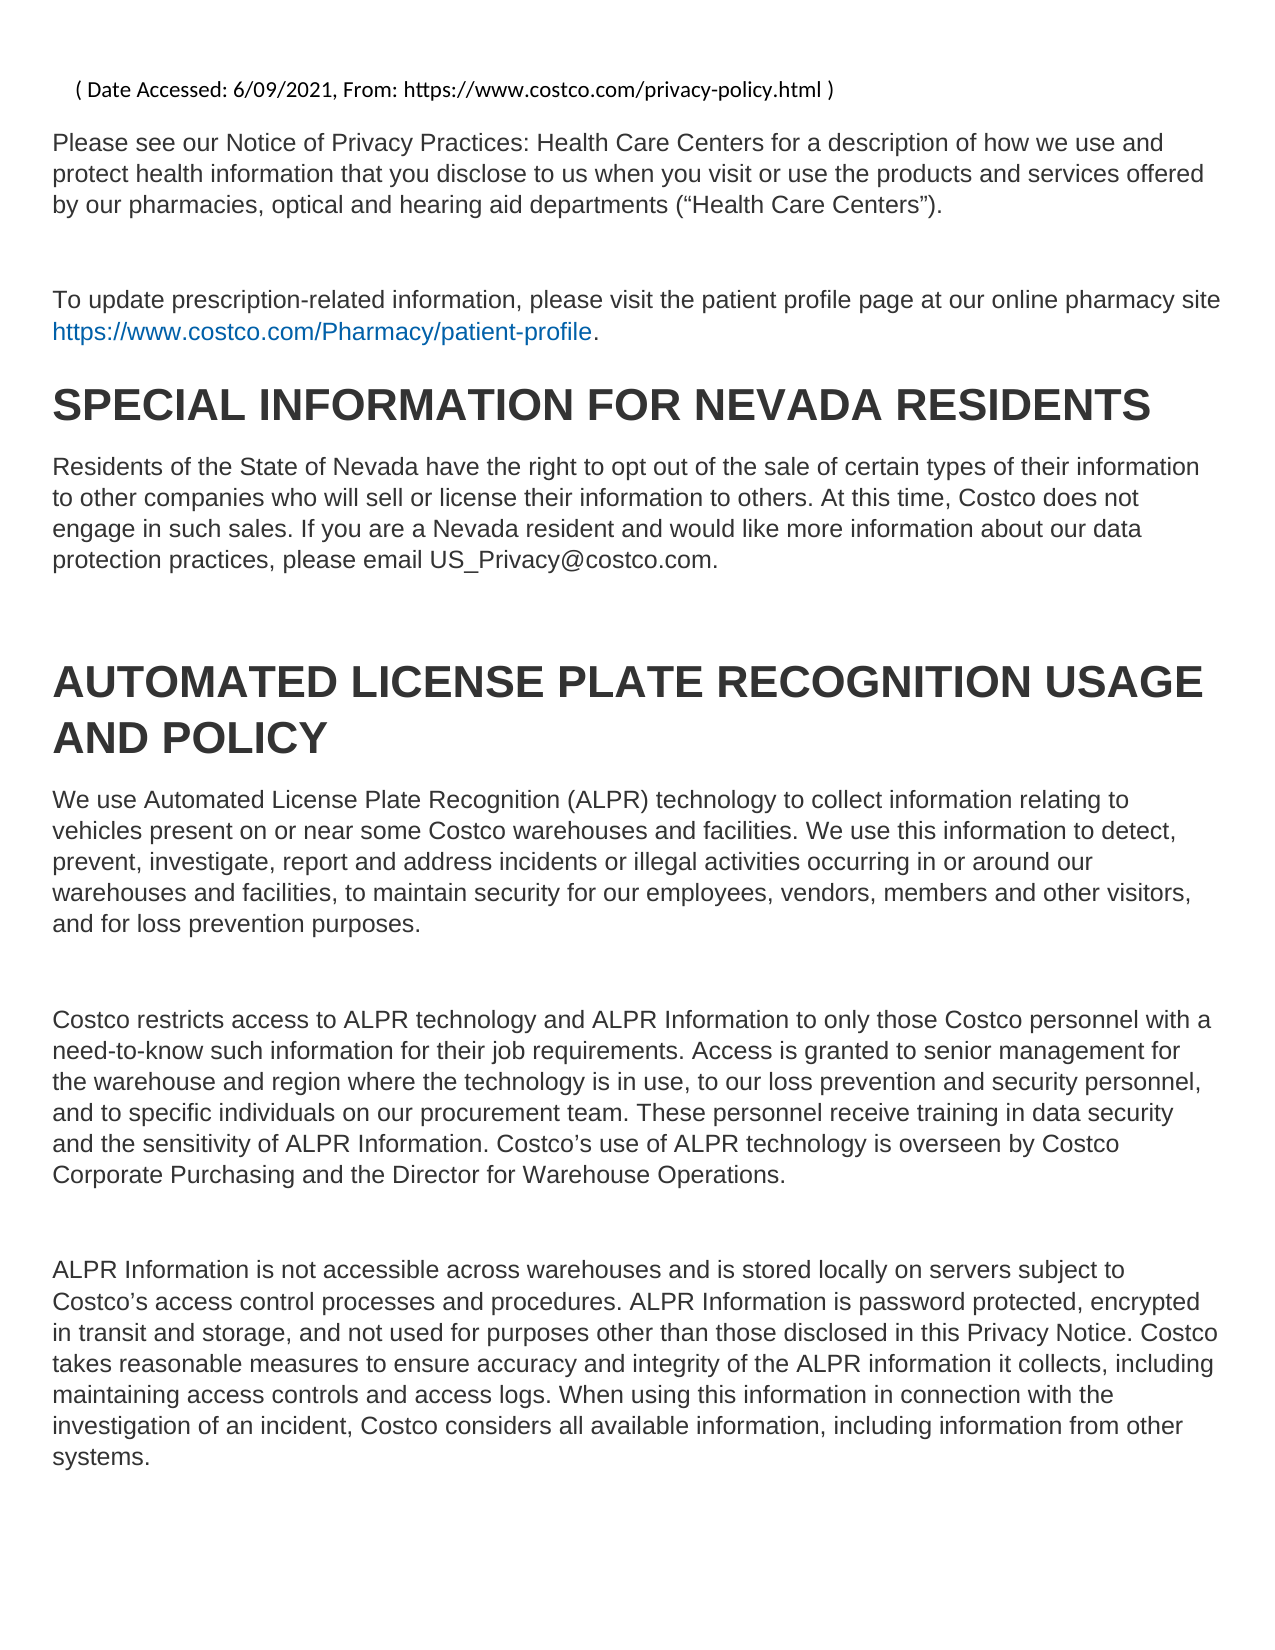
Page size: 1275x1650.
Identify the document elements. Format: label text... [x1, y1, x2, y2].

text Residents of the State of Nevada have the right to opt out of the sale of certain types of their information to other companies who will sell or license their information to others. At this time, Costco does not engage in such sales. If you are a Nevada resident and would like more information about our data protection practices, please email US_Privacy@costco.com. [52, 452, 1223, 574]
subtitle SPECIAL INFORMATION FOR NEVADA RESIDENTS [52, 379, 1223, 430]
text Costco restricts access to ALPR technology and ALPR Information to only those Costco personnel with a need-to-know such information for their job requirements. Access is granted to senior management for the warehouse and region where the technology is in use, to our loss prevention and security personnel, and to specific individuals on our procurement team. These personnel receive training in data security and the sensitivity of ALPR Information. Costco’s use of ALPR technology is overseen by Costco Corporate Purchasing and the Director for Warehouse Operations. [52, 1005, 1223, 1189]
text ALPR Information is not accessible across warehouses and is stored locally on servers subject to Costco’s access control processes and procedures. ALPR Information is password protected, encrypted in transit and storage, and not used for purposes other than those disclosed in this Privacy Notice. Costco takes reasonable measures to ensure accuracy and integrity of the ALPR information it collects, including maintaining access controls and access logs. When using this information in connection with the investigation of an incident, Costco considers all available information, including information from other systems. [52, 1256, 1223, 1471]
text Please see our Notice of Privacy Practices: Health Care Centers for a description of how we use and protect health information that you disclose to us when you visit or use the products and services offered by our pharmacies, optical and hearing aid departments (“Health Care Centers”). [52, 128, 1223, 219]
text To update prescription-related information, please visit the patient profile page at our online pharmacy site https://www.costco.com/Pharmacy/patient-profile. [52, 286, 1223, 345]
subtitle AUTOMATED LICENSE PLATE RECOGNITION USAGE AND POLICY [52, 655, 1223, 763]
text We use Automated License Plate Recognition (ALPR) technology to collect information relating to vehicles present on or near some Costco warehouses and facilities. We use this information to detect, prevent, investigate, report and address incidents or illegal activities occurring in or around our warehouses and facilities, to maintain security for our employees, vendors, members and other visitors, and for loss prevention purposes. [52, 785, 1223, 938]
